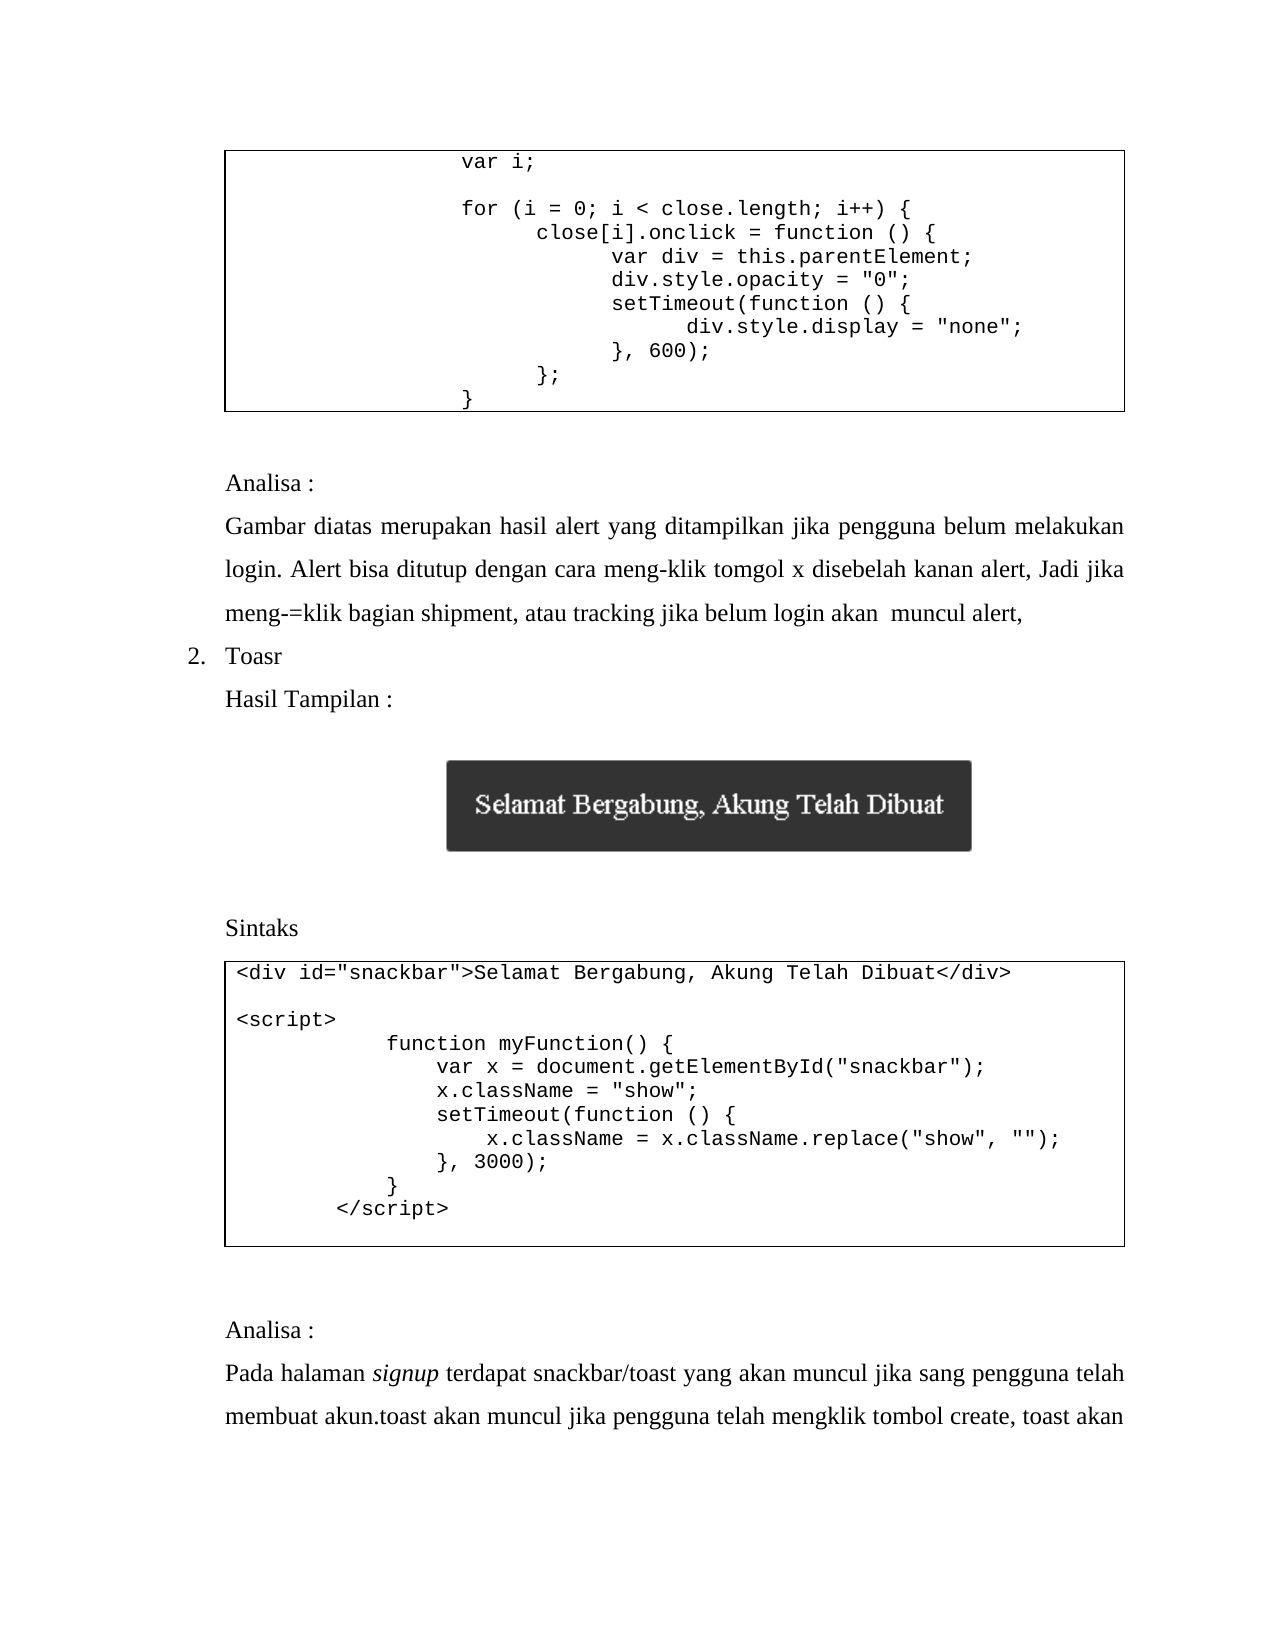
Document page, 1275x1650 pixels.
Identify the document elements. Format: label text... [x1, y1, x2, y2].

list Toasr [187, 641, 1125, 669]
list Analisa : [225, 468, 1125, 497]
list Analisa : [225, 1315, 1125, 1344]
table_header <div id="snackbar">Selamat Bergabung, Akung Telah Dibuat</div> <script> function myFunction() { var x = document.getElementById("snackbar"); x.className = "show"; setTimeout(function () { x.className = x.className.replace("show", ""); }, 3000); } </script> [226, 962, 1124, 1246]
list Hasil Tampilan : [225, 684, 1125, 713]
picture [403, 727, 1022, 899]
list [225, 1358, 1125, 1430]
list Gambar diatas merupakan hasil alert yang ditampilkan jika pengguna belum melakukan login. Alert bisa ditutup dengan cara meng-klik tomgol x disebelah kanan alert, Jadi jika meng-=klik bagian shipment, atau tracking jika belum login akan muncul alert, [225, 511, 1125, 626]
text Sintaks [150, 913, 1125, 942]
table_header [226, 151, 1124, 411]
